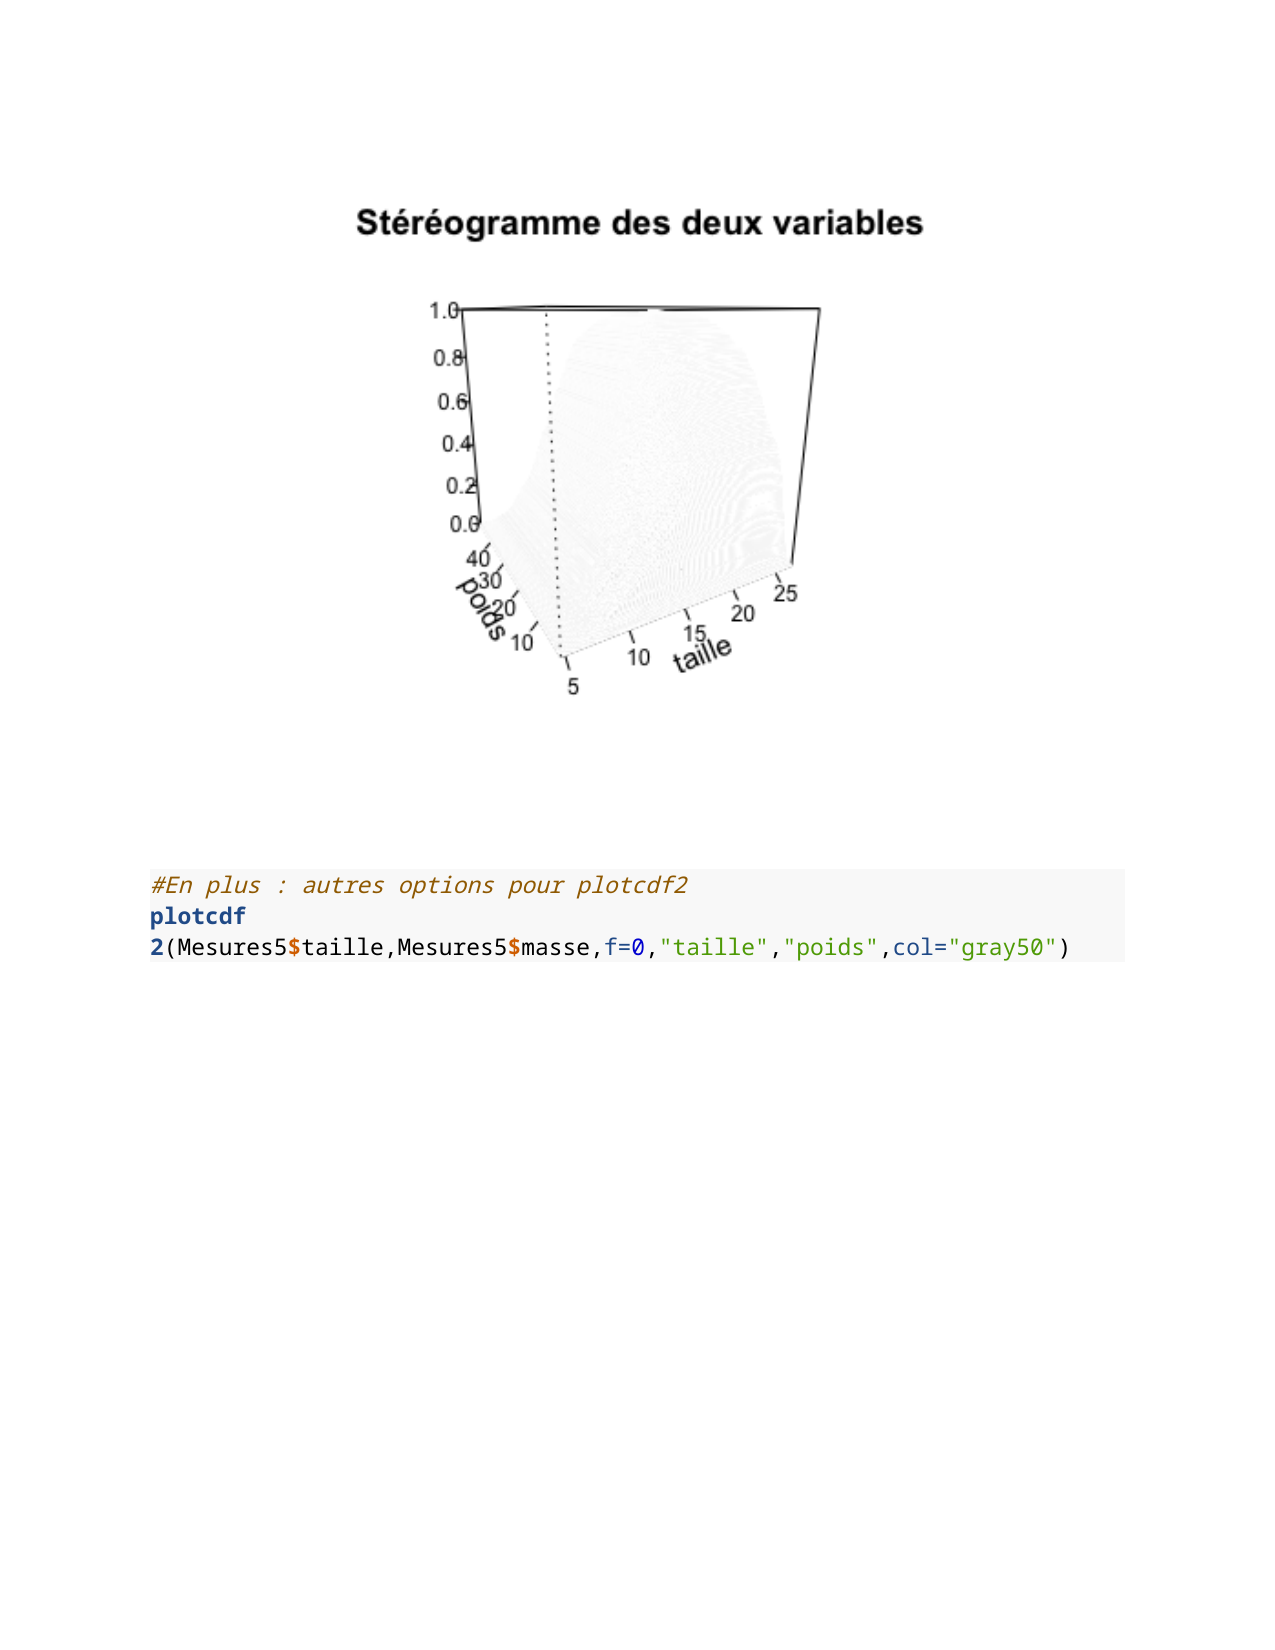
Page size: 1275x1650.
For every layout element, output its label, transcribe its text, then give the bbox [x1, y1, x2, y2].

text #En plus : autres options pour plotcdf2 plotcdf2(Mesures5$taille,Mesures5$masse,f=0,"taille","poids",col="gray50") [246, 869, 1125, 962]
picture [168, 150, 1044, 850]
